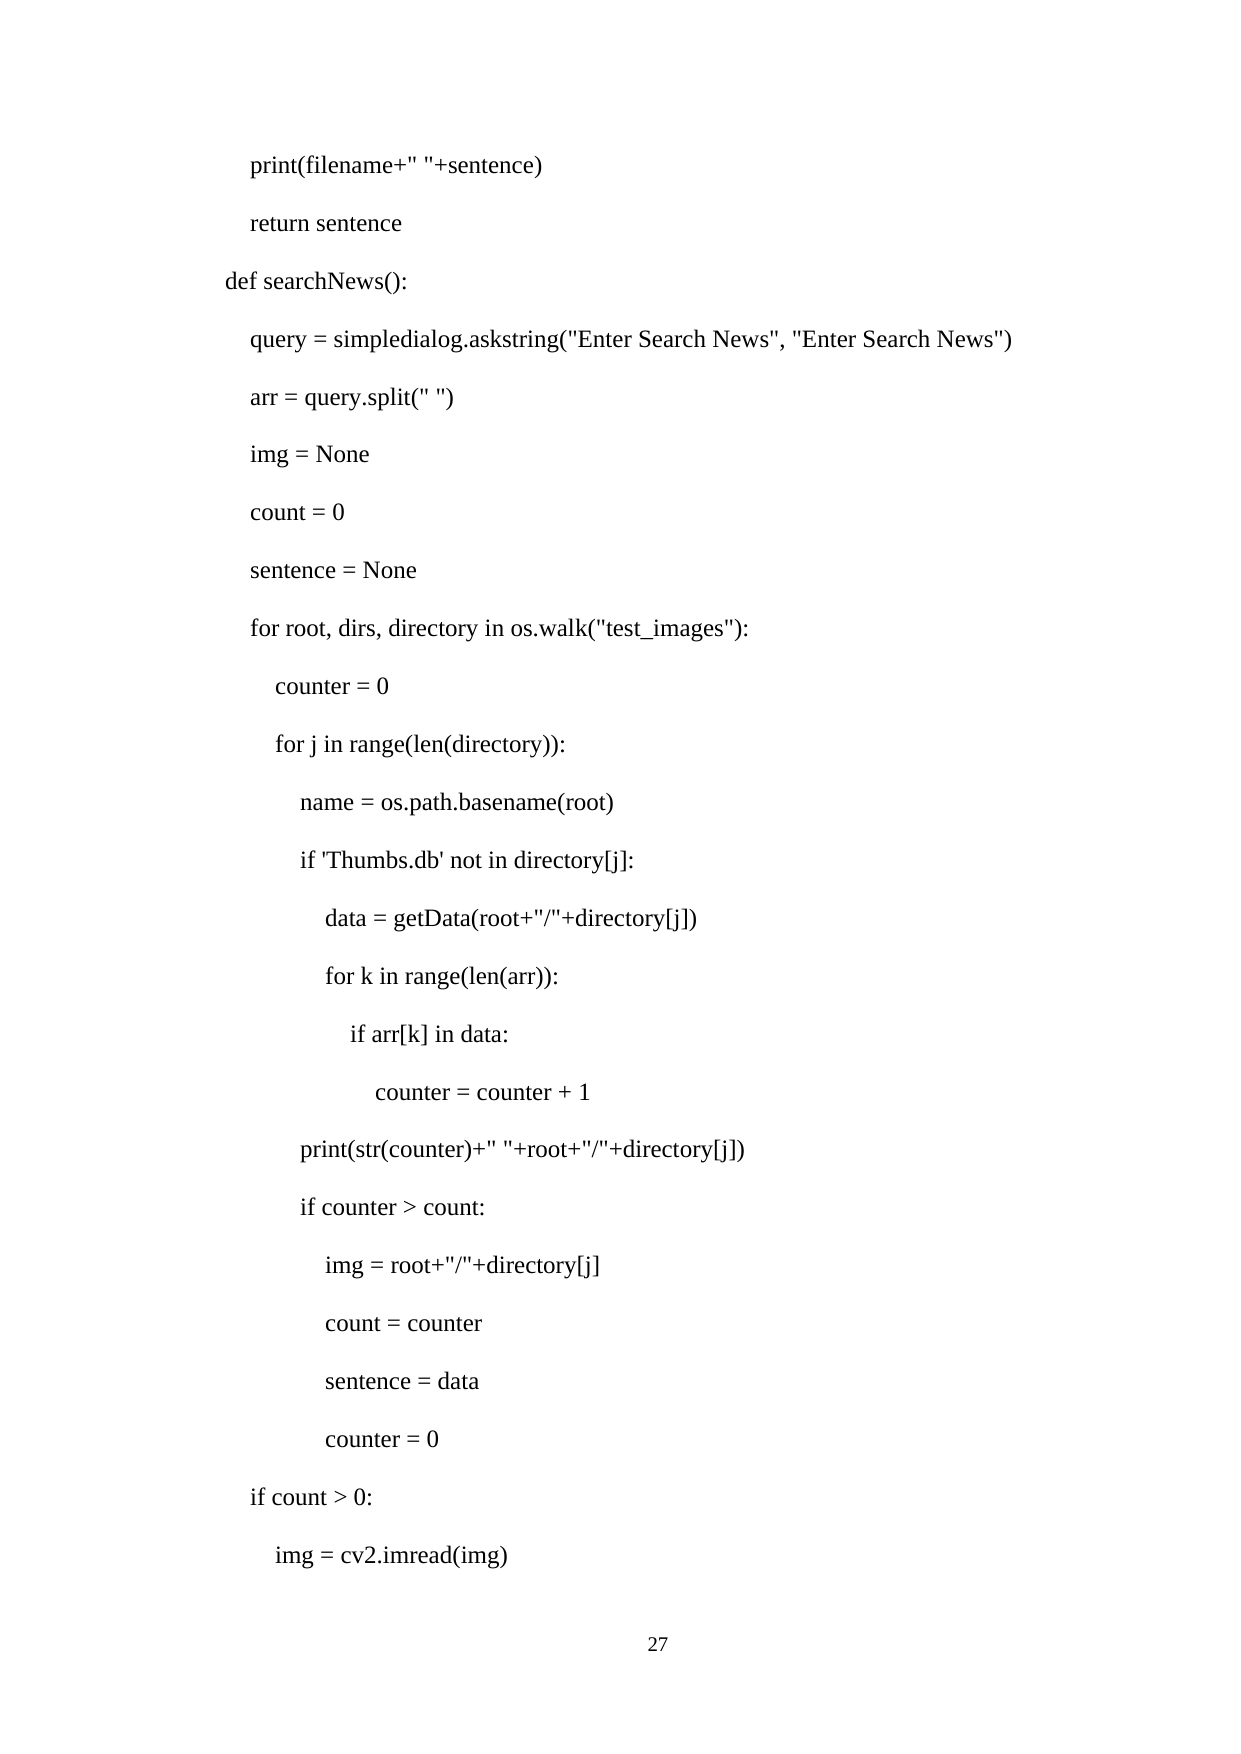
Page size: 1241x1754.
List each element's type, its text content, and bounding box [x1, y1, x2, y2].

text print(str(counter)+" "+root+"/"+directory[j]) [225, 1192, 1090, 1221]
text for root, dirs, directory in os.walk("test_images"): [225, 671, 1090, 700]
text count = counter [225, 1366, 1090, 1395]
text counter = counter + 1 [225, 1134, 1090, 1163]
text count = 0 [225, 555, 1090, 584]
text if arr[k] in data: [225, 1077, 1090, 1105]
text counter = 0 [225, 729, 1090, 758]
text for j in range(len(directory)): [225, 787, 1090, 816]
text img = None [225, 497, 1090, 526]
text if counter > count: [225, 1250, 1090, 1279]
text arr = query.split(" ") [225, 439, 1090, 468]
text sentence = None [225, 613, 1090, 642]
text sentence = data [225, 1424, 1090, 1453]
text return sentence [225, 266, 1090, 294]
text print(filename+" "+sentence) [225, 208, 1090, 237]
text img = root+"/"+directory[j] [225, 1308, 1090, 1337]
text name = os.path.basename(root) [225, 845, 1090, 874]
text sentence = sentence.replace('flying','with') [225, 150, 1090, 179]
text if count > 0: [225, 1540, 1090, 1569]
text query = simpledialog.askstring("Enter Search News", "Enter Search News") [225, 382, 1090, 410]
text for k in range(len(arr)): [225, 1019, 1090, 1047]
text data = getData(root+"/"+directory[j]) [225, 961, 1090, 989]
text counter = 0 [225, 1482, 1090, 1511]
text if 'Thumbs.db' not in directory[j]: [225, 903, 1090, 932]
text def searchNews(): [225, 324, 1090, 352]
